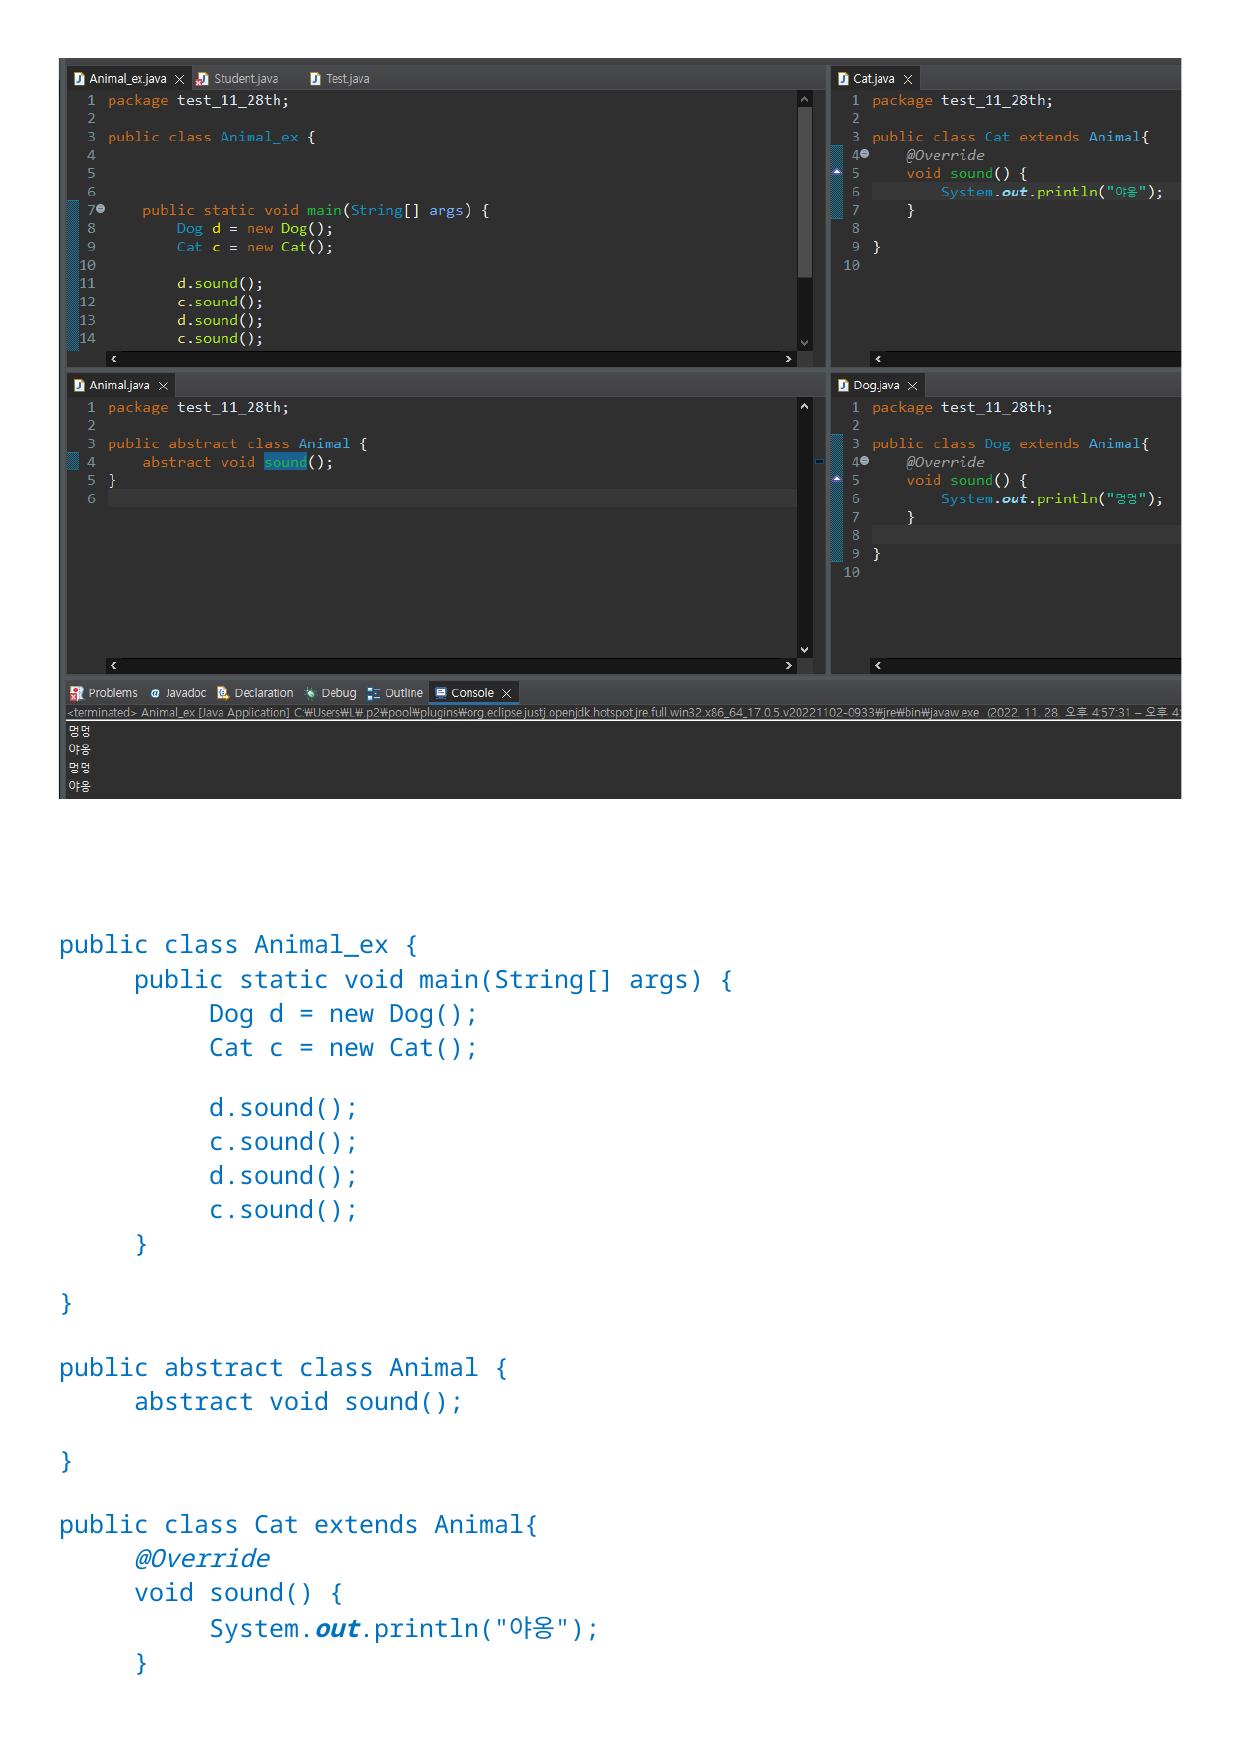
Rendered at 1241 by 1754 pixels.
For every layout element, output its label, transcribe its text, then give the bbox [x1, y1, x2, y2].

text c.sound(); [59, 1124, 1181, 1158]
text } [59, 1285, 1181, 1319]
text public class Animal_ex { [59, 927, 1181, 961]
text void sound() { [59, 1575, 1181, 1609]
text public static void main(String[] args) { [59, 961, 1181, 995]
text abstract void sound(); [59, 1383, 1181, 1417]
picture [58, 58, 1182, 799]
text c.sound(); [59, 1192, 1181, 1226]
text d.sound(); [59, 1090, 1181, 1124]
text System.out.println("야옹"); [59, 1609, 1181, 1645]
text Dog d = new Dog(); [59, 995, 1181, 1029]
text } [59, 1226, 1181, 1260]
text } [59, 1442, 1181, 1476]
text public abstract class Animal { [59, 1349, 1181, 1383]
text } [59, 1645, 1181, 1679]
text @Override [59, 1541, 1181, 1575]
text Cat c = new Cat(); [59, 1029, 1181, 1063]
text public class Cat extends Animal{ [59, 1507, 1181, 1541]
text d.sound(); [59, 1158, 1181, 1192]
